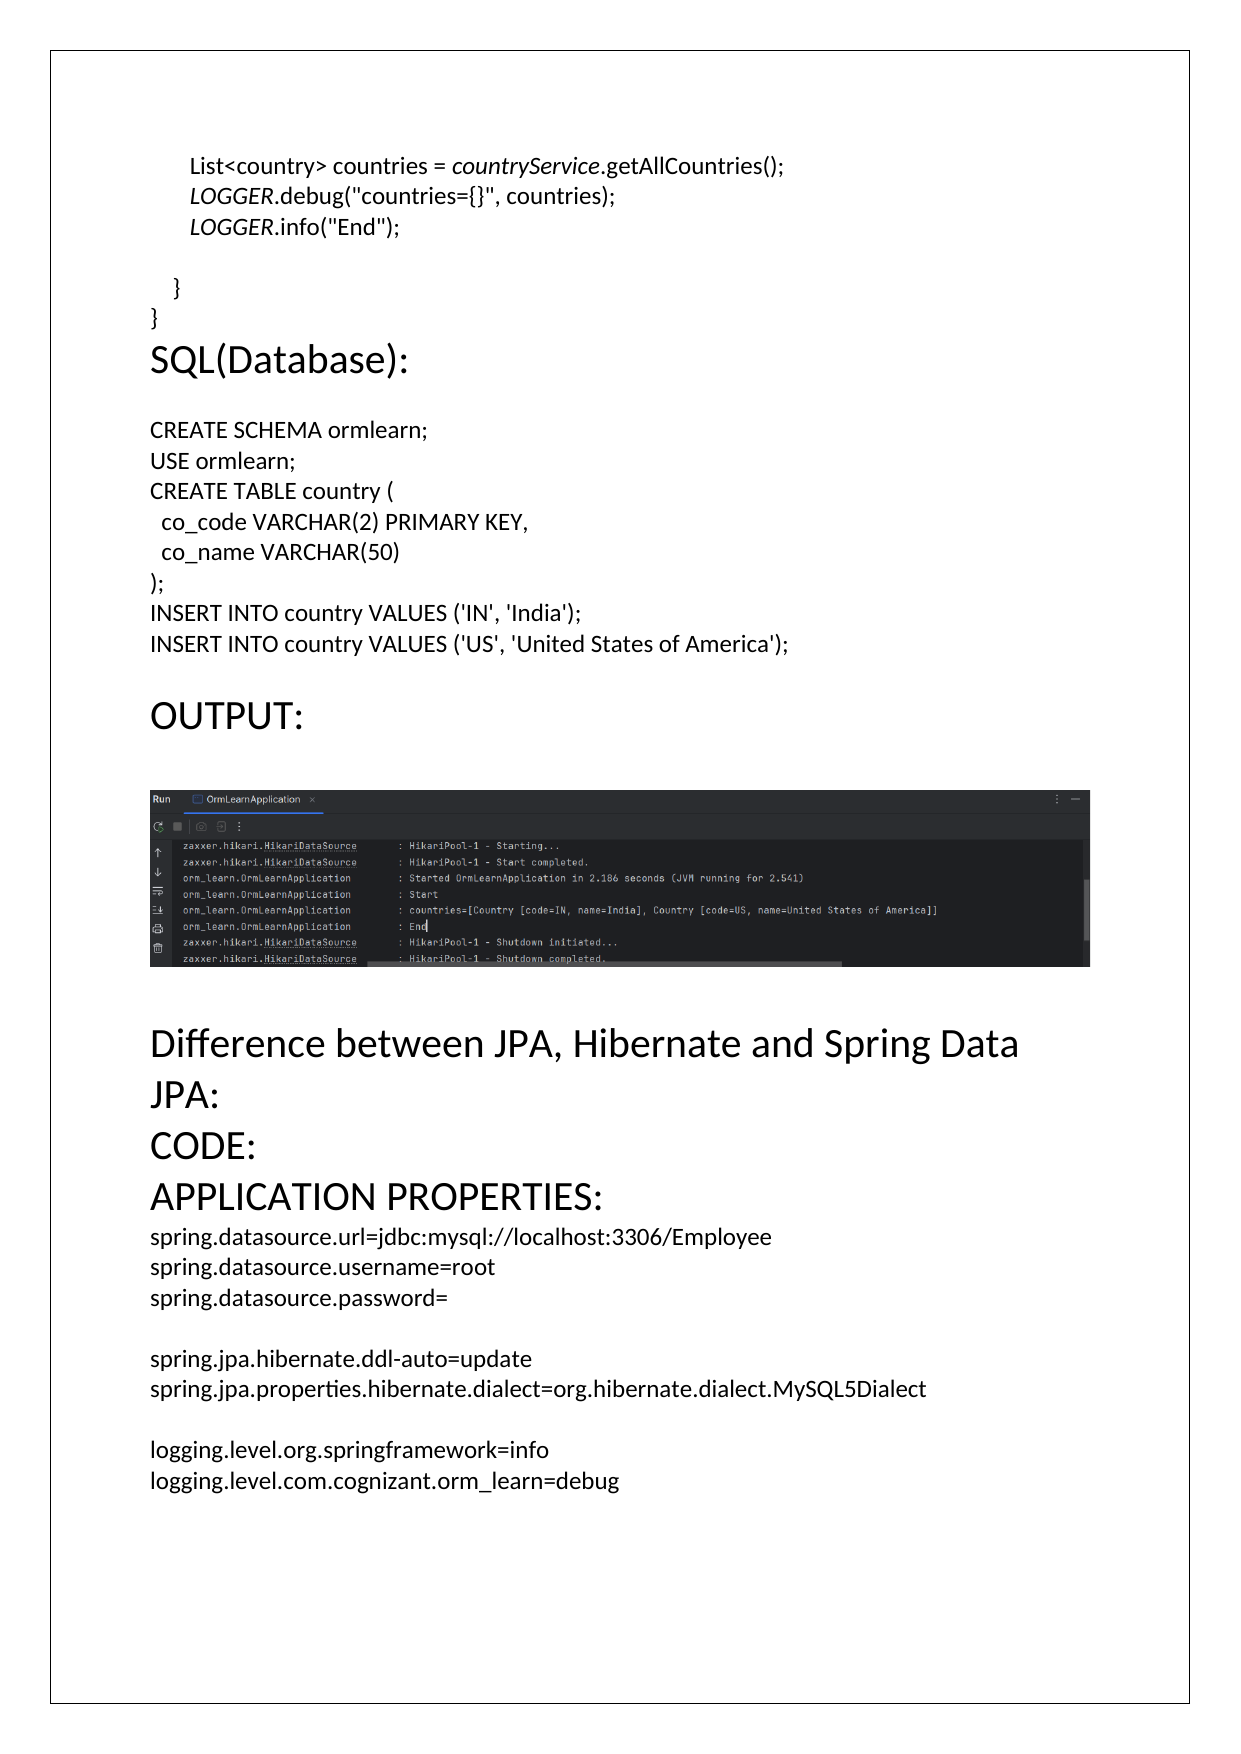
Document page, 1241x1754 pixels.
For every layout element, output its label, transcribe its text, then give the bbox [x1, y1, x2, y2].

text co_code VARCHAR(2) PRIMARY KEY, [150, 506, 1090, 537]
picture [150, 790, 1091, 967]
text CREATE SCHEMA ormlearn; [150, 414, 1090, 445]
text spring.datasource.url=jdbc:mysql://localhost:3306/Employee spring.datasource.username=root spring.datasource.password= spring.jpa.hibernate.ddl-auto=update spring.jpa.properties.hibernate.dialect=org.hibernate.dialect.MySQL5Dialect logging.level.org.springframework=info logging.level.com.cognizant.orm_learn=debug [150, 1221, 1090, 1496]
text SQL(Database): [150, 333, 1090, 384]
text INSERT INTO country VALUES ('IN', 'India'); [150, 598, 1090, 628]
text USE ormlearn; [150, 445, 1090, 476]
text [150, 150, 1090, 211]
text APPLICATION PROPERTIES: [150, 1170, 1090, 1221]
text LOGGER.info("End"); } } [150, 211, 1090, 333]
text co_name VARCHAR(50) [150, 537, 1090, 567]
text CREATE TABLE country ( [150, 476, 1090, 506]
text OUTPUT: [150, 689, 1090, 740]
text Difference between JPA, Hibernate and Spring Data JPA: [150, 1017, 1090, 1119]
text CODE: [150, 1119, 1090, 1170]
text ); [150, 567, 1090, 598]
text INSERT INTO country VALUES ('US', 'United States of America'); [150, 628, 1090, 659]
